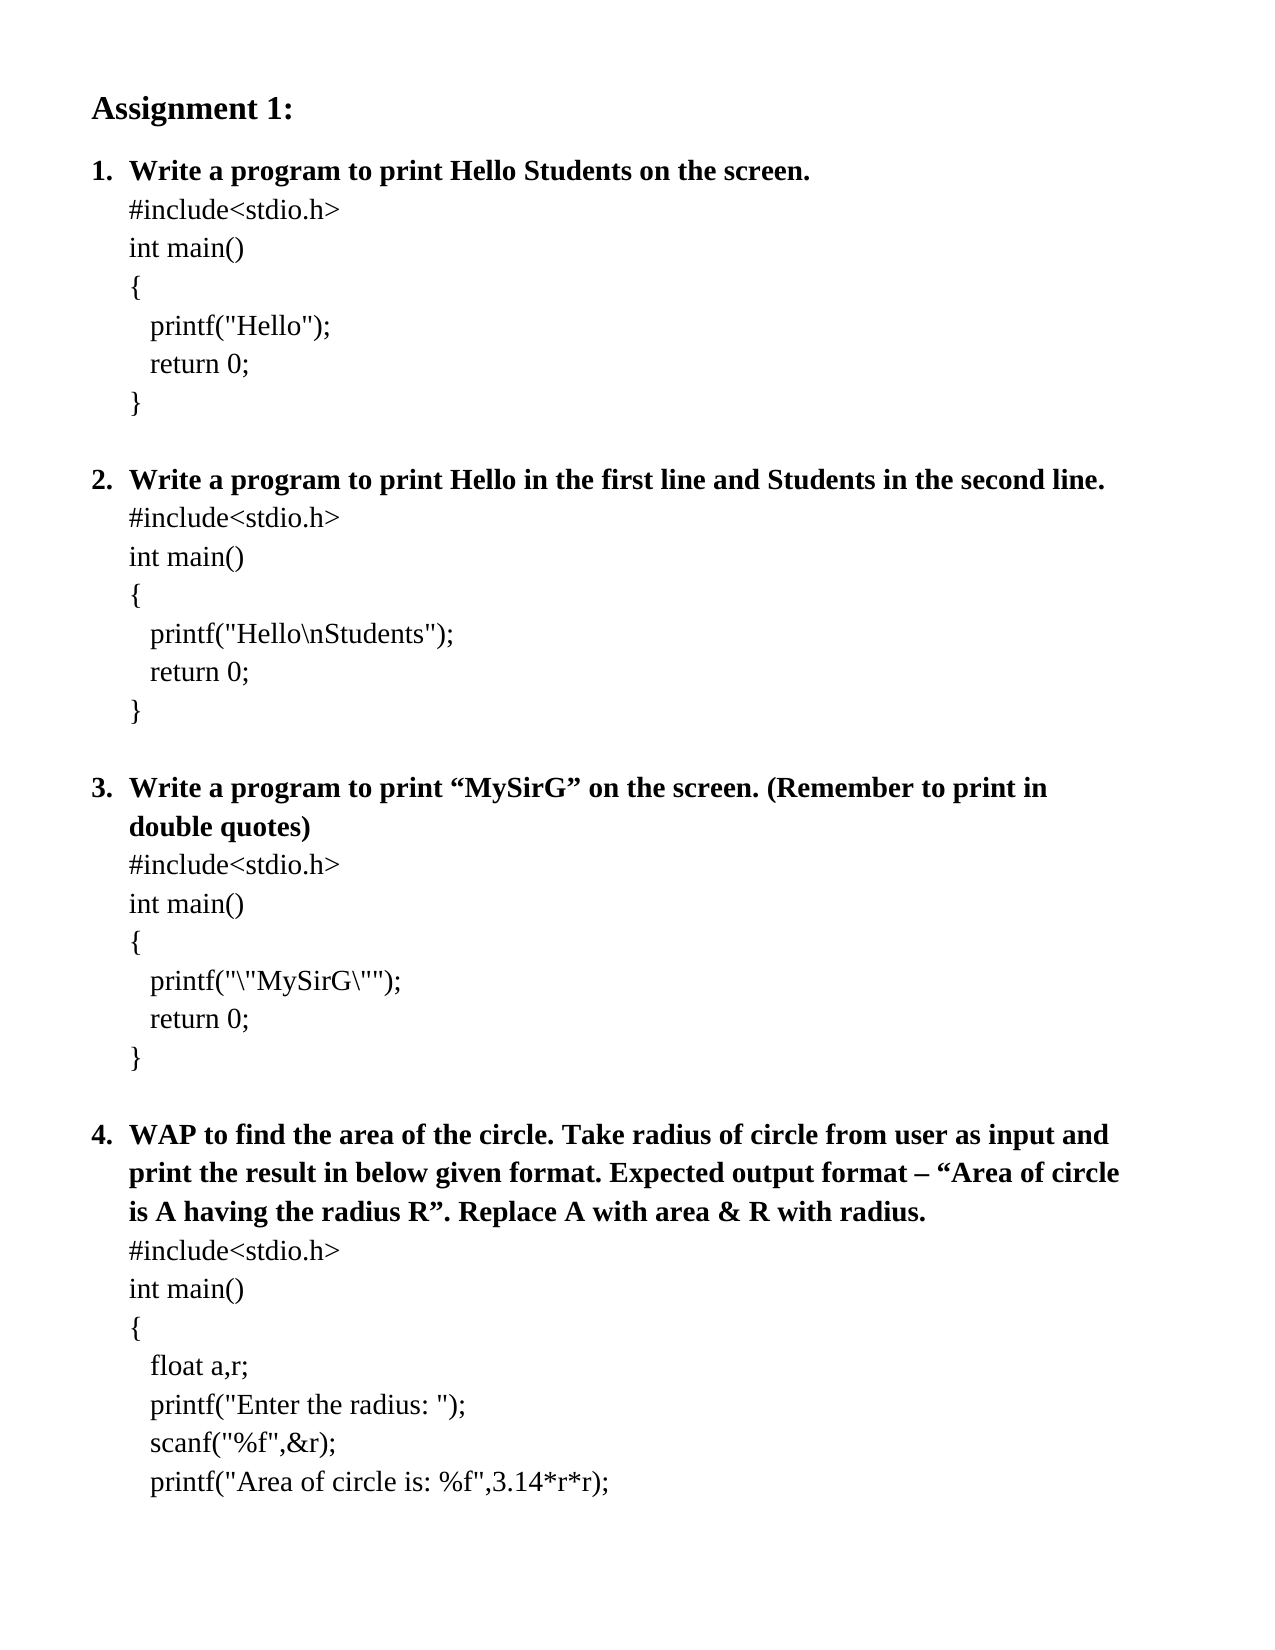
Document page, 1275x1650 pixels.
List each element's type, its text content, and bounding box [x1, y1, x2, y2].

list printf("Hello\nStudents"); [128, 616, 1125, 649]
list int main() [128, 886, 1125, 919]
list return 0; [128, 346, 1125, 380]
list } [128, 385, 1125, 418]
list Write a program to print Hello in the first line and Students in the second line. [91, 462, 1125, 495]
list return 0; [128, 1001, 1125, 1035]
list #include<stdio.h> [128, 500, 1125, 534]
text Assignment 1: [91, 89, 1125, 127]
list { [128, 924, 1125, 958]
list { [128, 1310, 1125, 1343]
list WAP to find the area of the circle. Take radius of circle from user as input and print the result in below given format. Expected output format – “Area of circle is A having the radius R”. Replace A with area & R with radius. [91, 1117, 1125, 1228]
list } [128, 1040, 1125, 1073]
list printf("\"MySirG\""); [128, 963, 1125, 996]
list } [128, 693, 1125, 727]
list #include<stdio.h> [128, 847, 1125, 881]
list int main() [128, 1271, 1125, 1305]
list scanf("%f",&r); [128, 1425, 1125, 1459]
list int main() [128, 539, 1125, 572]
list #include<stdio.h> [128, 1233, 1125, 1266]
list return 0; [128, 654, 1125, 688]
list float a,r; [128, 1348, 1125, 1382]
list { [128, 269, 1125, 303]
list printf("Area of circle is: %f",3.14*r*r); [128, 1464, 1125, 1497]
list Write a program to print Hello Students on the screen. [91, 153, 1125, 187]
list int main() [128, 231, 1125, 264]
list { [128, 577, 1125, 611]
list printf("Hello"); [128, 308, 1125, 341]
list Write a program to print “MySirG” on the screen. (Remember to print in double quotes) [91, 770, 1125, 842]
list #include<stdio.h> [128, 192, 1125, 226]
list printf("Enter the radius: "); [128, 1387, 1125, 1420]
